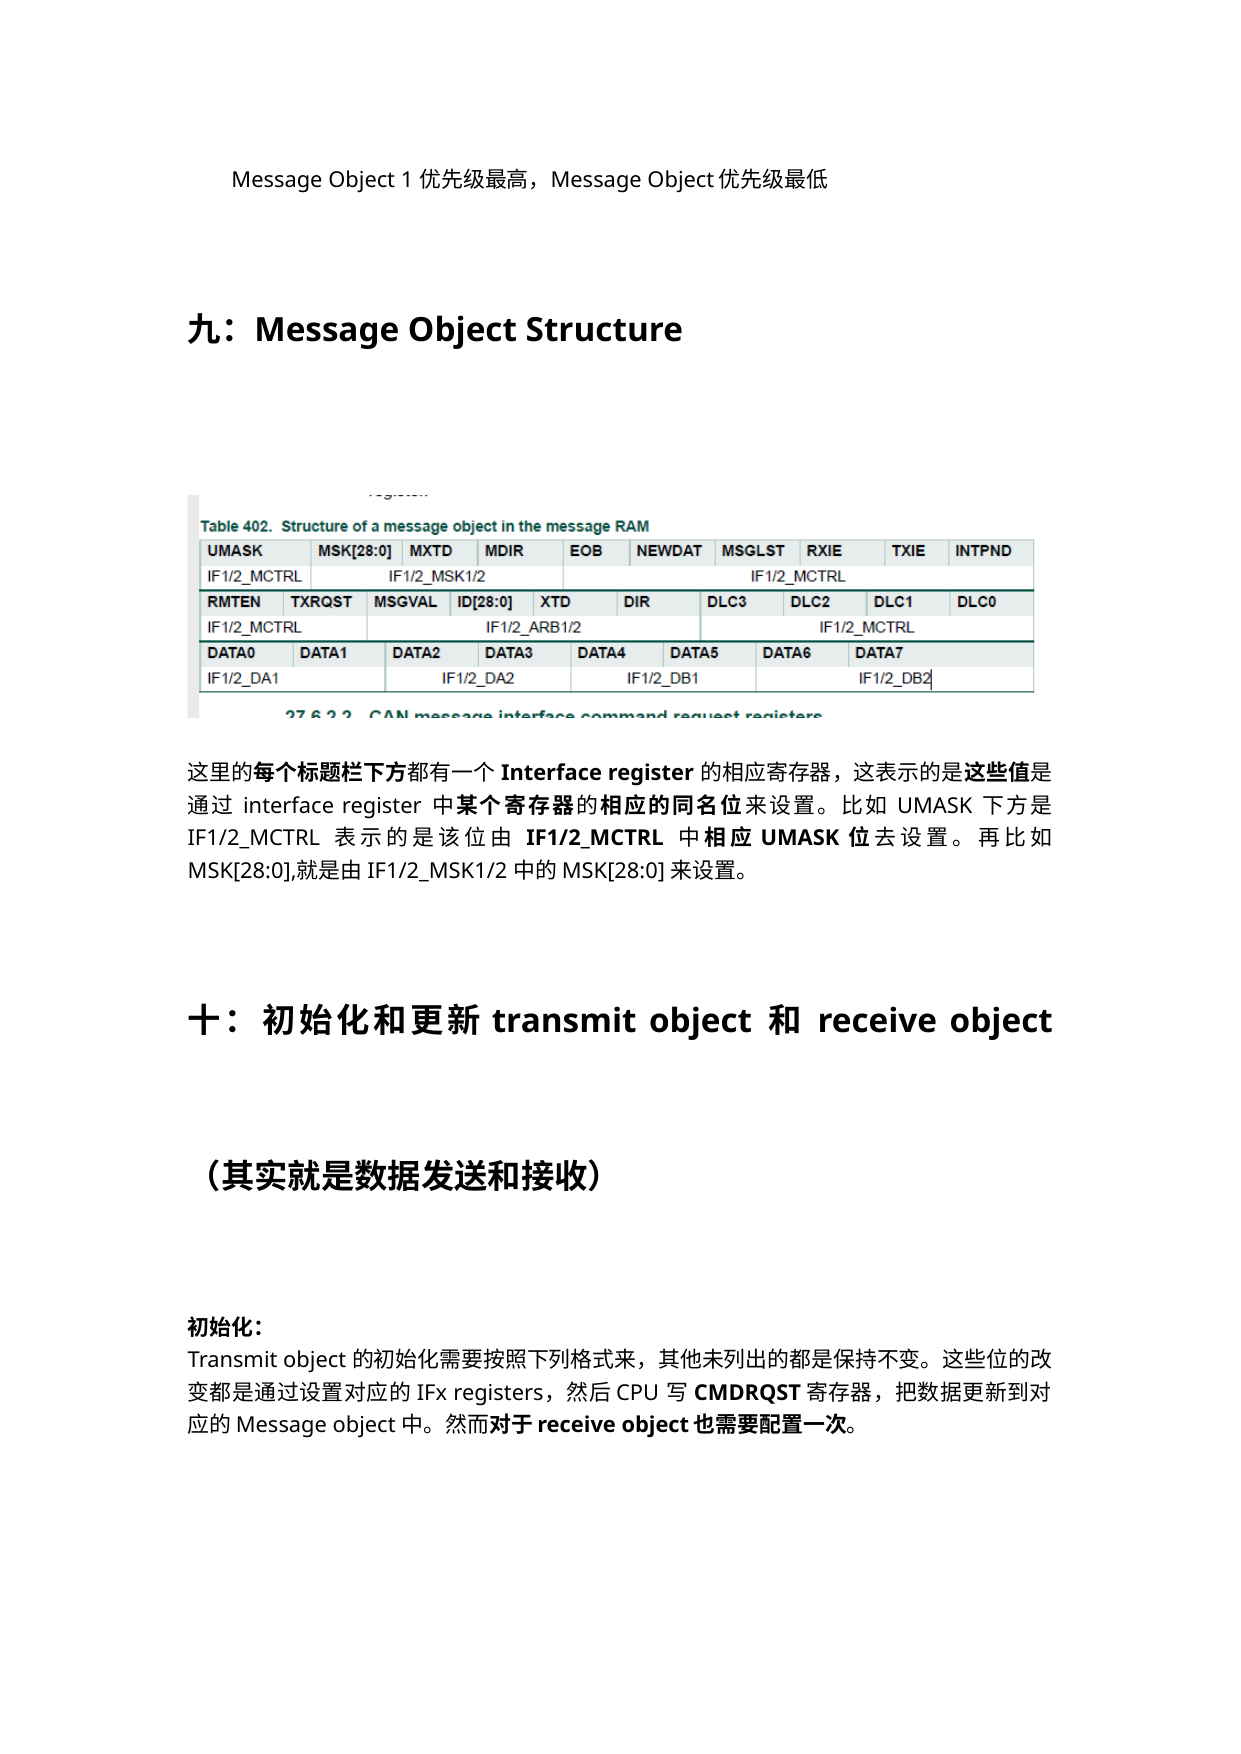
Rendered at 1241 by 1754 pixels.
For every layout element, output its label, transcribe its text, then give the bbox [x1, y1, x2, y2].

subtitle 十：初始化和更新transmit object 和 receive object（其实就是数据发送和接收） [187, 985, 1053, 1207]
subtitle 九：Message Object Structure [187, 295, 1053, 360]
text 这里的每个标题栏下方都有一个 Interface register 的相应寄存器，这表示的是这些值是通过 interface register 中某个寄存器的相应的同名位来设置。比如 UMASK 下方是 IF1/2_MCTRL 表示的是该位由 IF1/2_MCTRL 中相应UMASK位去设置。再比如 MSK[28:0],就是由 IF1/2_MSK1/2 中的 MSK[28:0] 来设置。 [187, 755, 1053, 885]
text 初始化： [187, 1309, 1053, 1342]
picture [187, 495, 1053, 718]
text Message Object 1 优先级最高，Message Object优先级最低 [187, 162, 1053, 194]
text Transmit object 的初始化需要按照下列格式来，其他未列出的都是保持不变。这些位的改变都是通过设置对应的IFx registers，然后CPU 写 CMDRQST寄存器，把数据更新到对应的Message object 中。然而对于receive object也需要配置一次。 [187, 1342, 1053, 1439]
